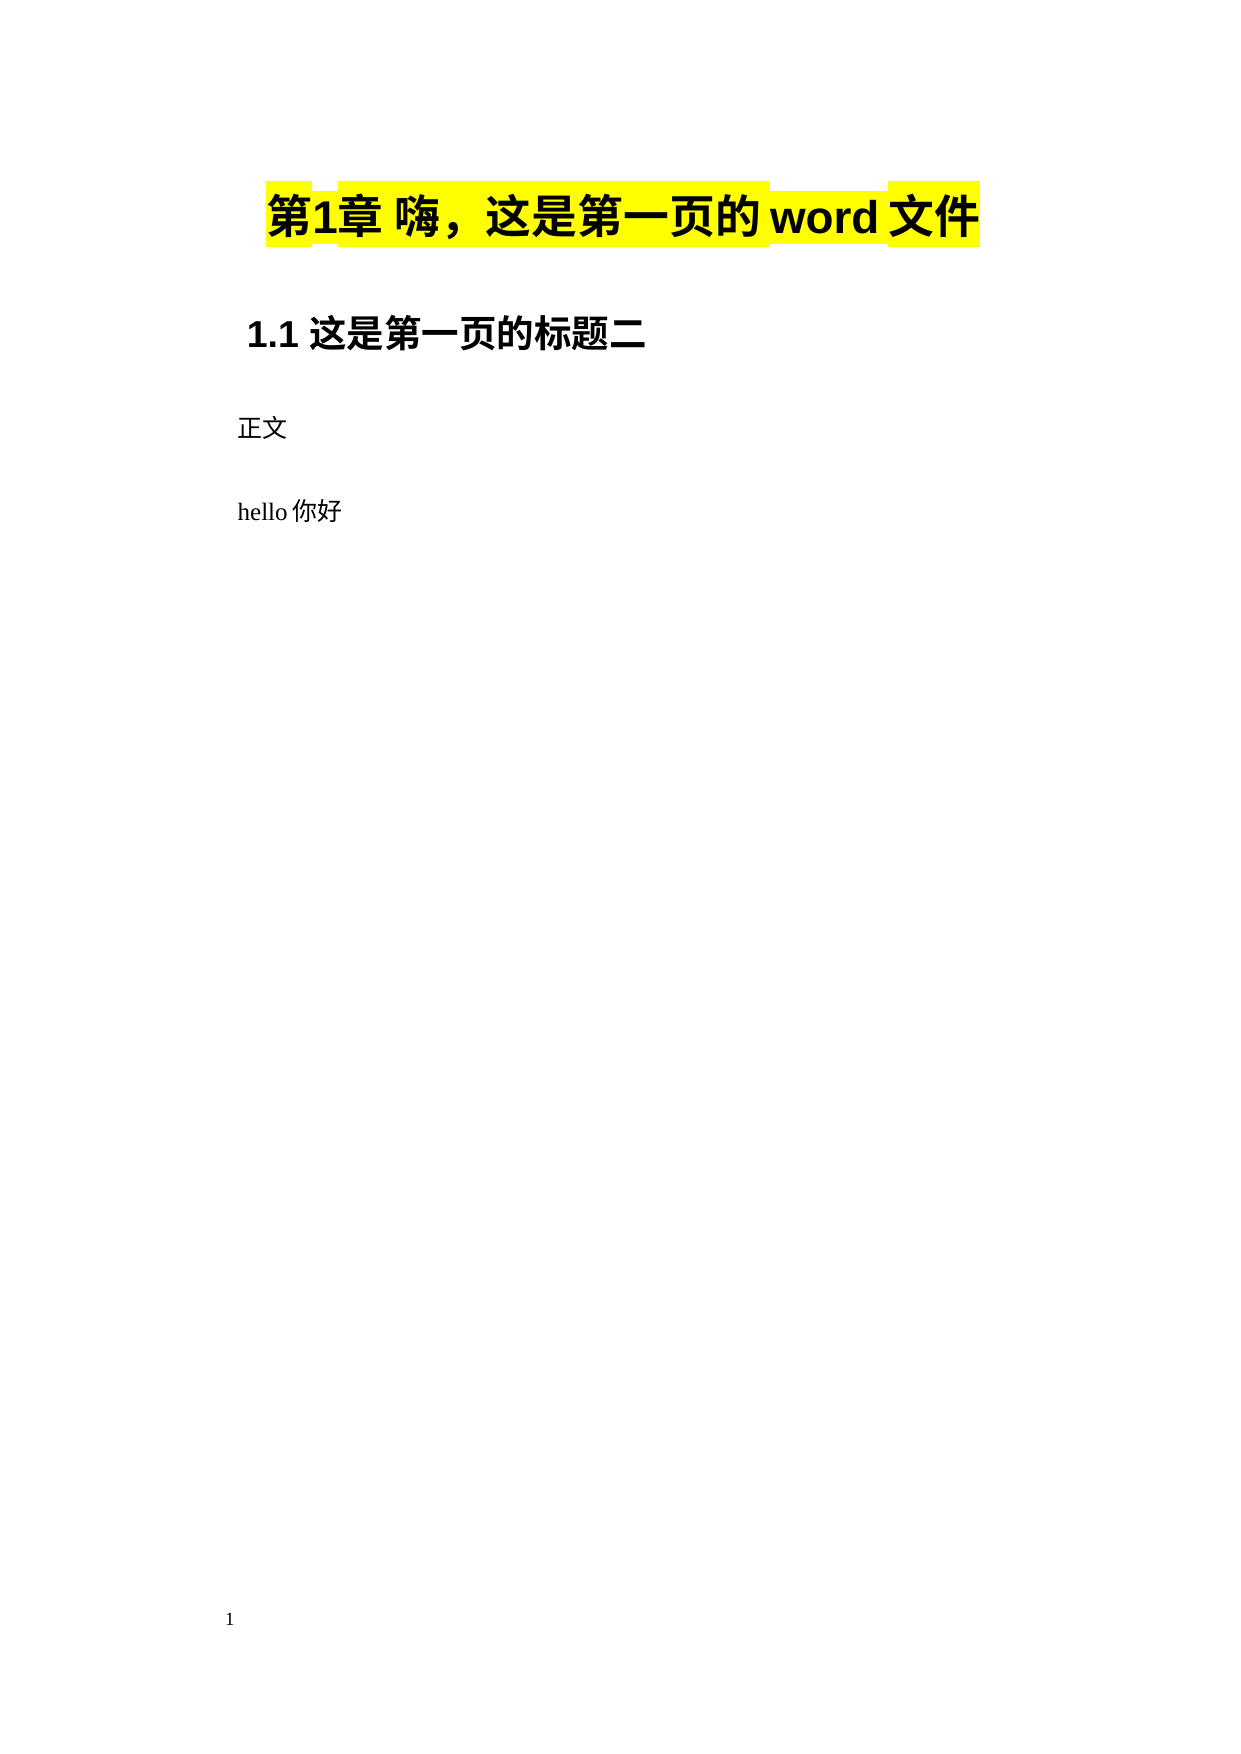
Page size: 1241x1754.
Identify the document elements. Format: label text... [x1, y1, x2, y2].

text 正文 [187, 394, 1053, 459]
subtitle 这是第一页的标题二 [247, 299, 1053, 364]
subtitle 嗨，这是第一页的word文件 [173, 165, 1053, 263]
text hello你好 [187, 477, 1053, 542]
